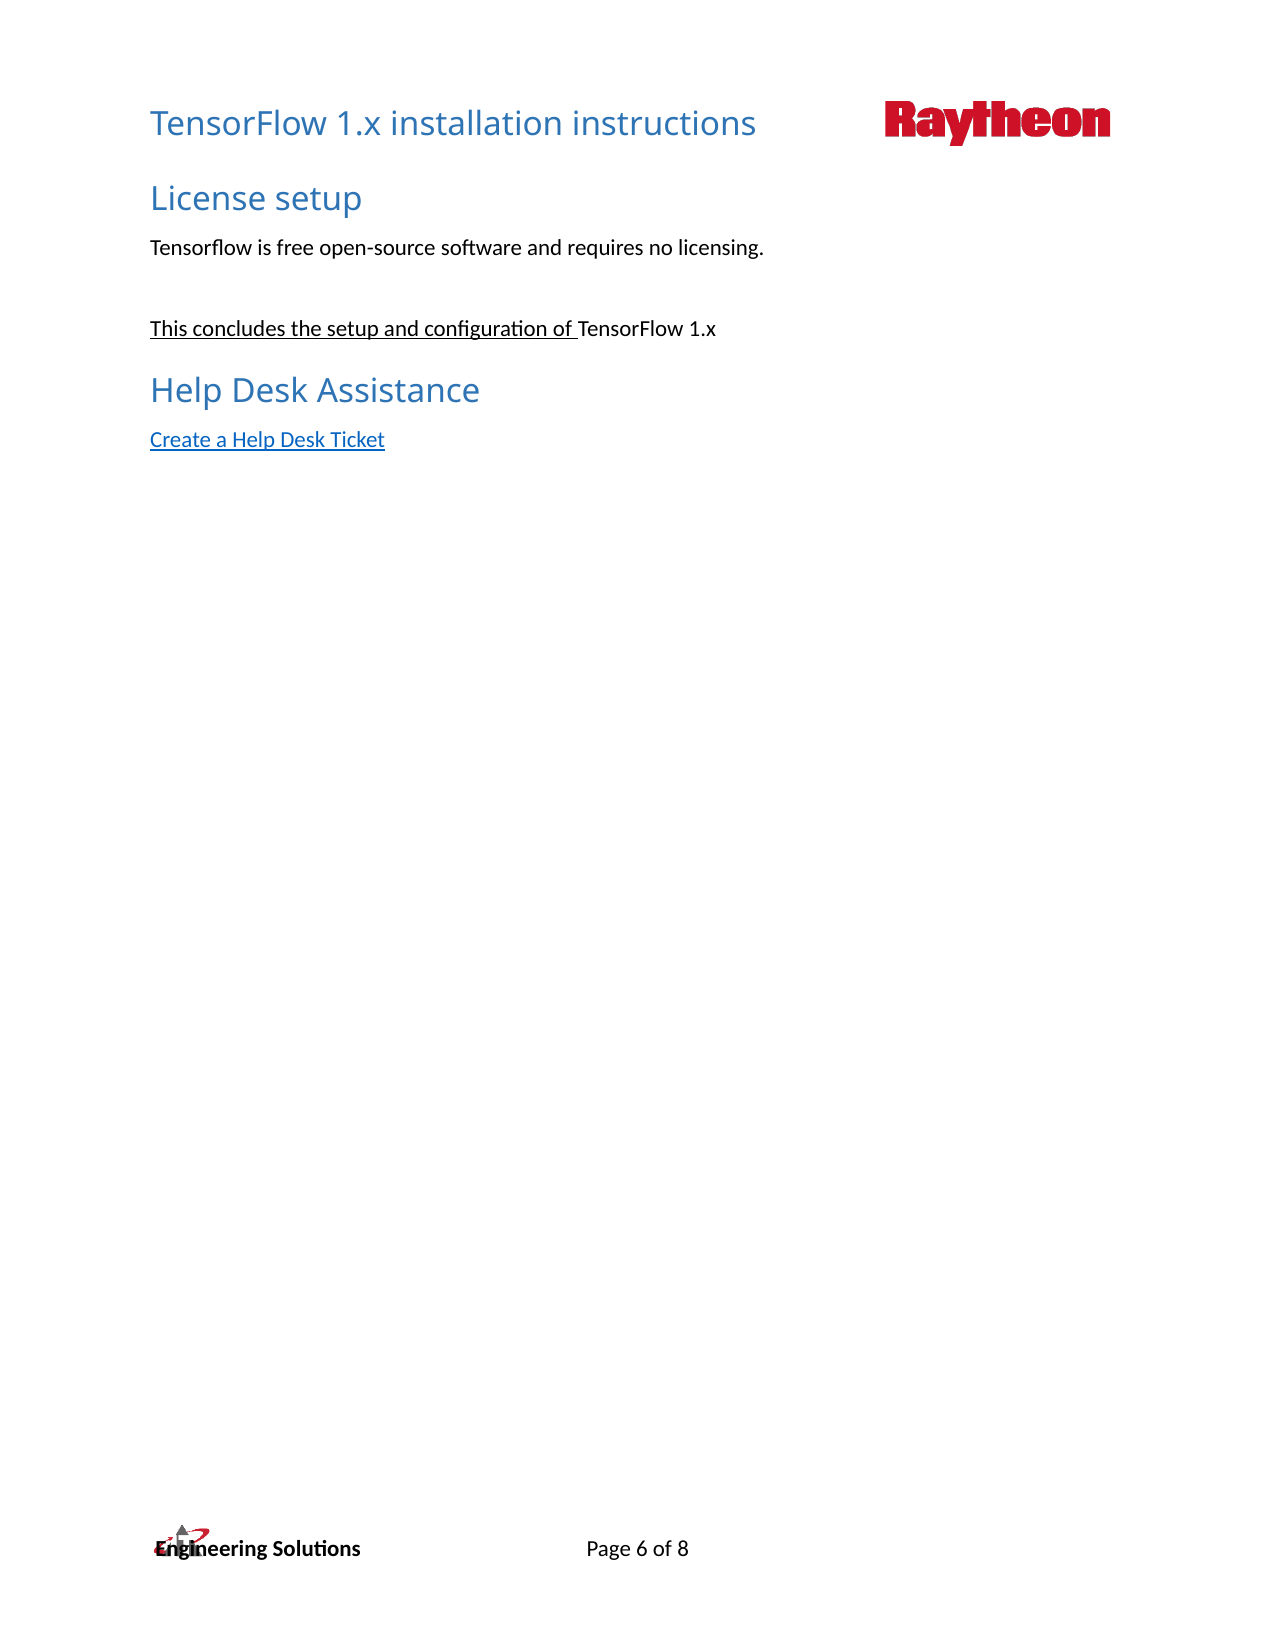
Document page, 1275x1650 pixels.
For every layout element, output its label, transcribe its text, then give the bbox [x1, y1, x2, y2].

text Create a Help Desk Ticket [150, 425, 1125, 453]
picture [885, 101, 1111, 146]
subtitle Help Desk Assistance [150, 367, 1125, 412]
text Tensorflow is free open-source software and requires no licensing. [150, 233, 1125, 261]
text This concludes the setup and configuration of [150, 314, 1125, 342]
subtitle License setup [150, 175, 1125, 220]
picture [150, 1522, 212, 1559]
